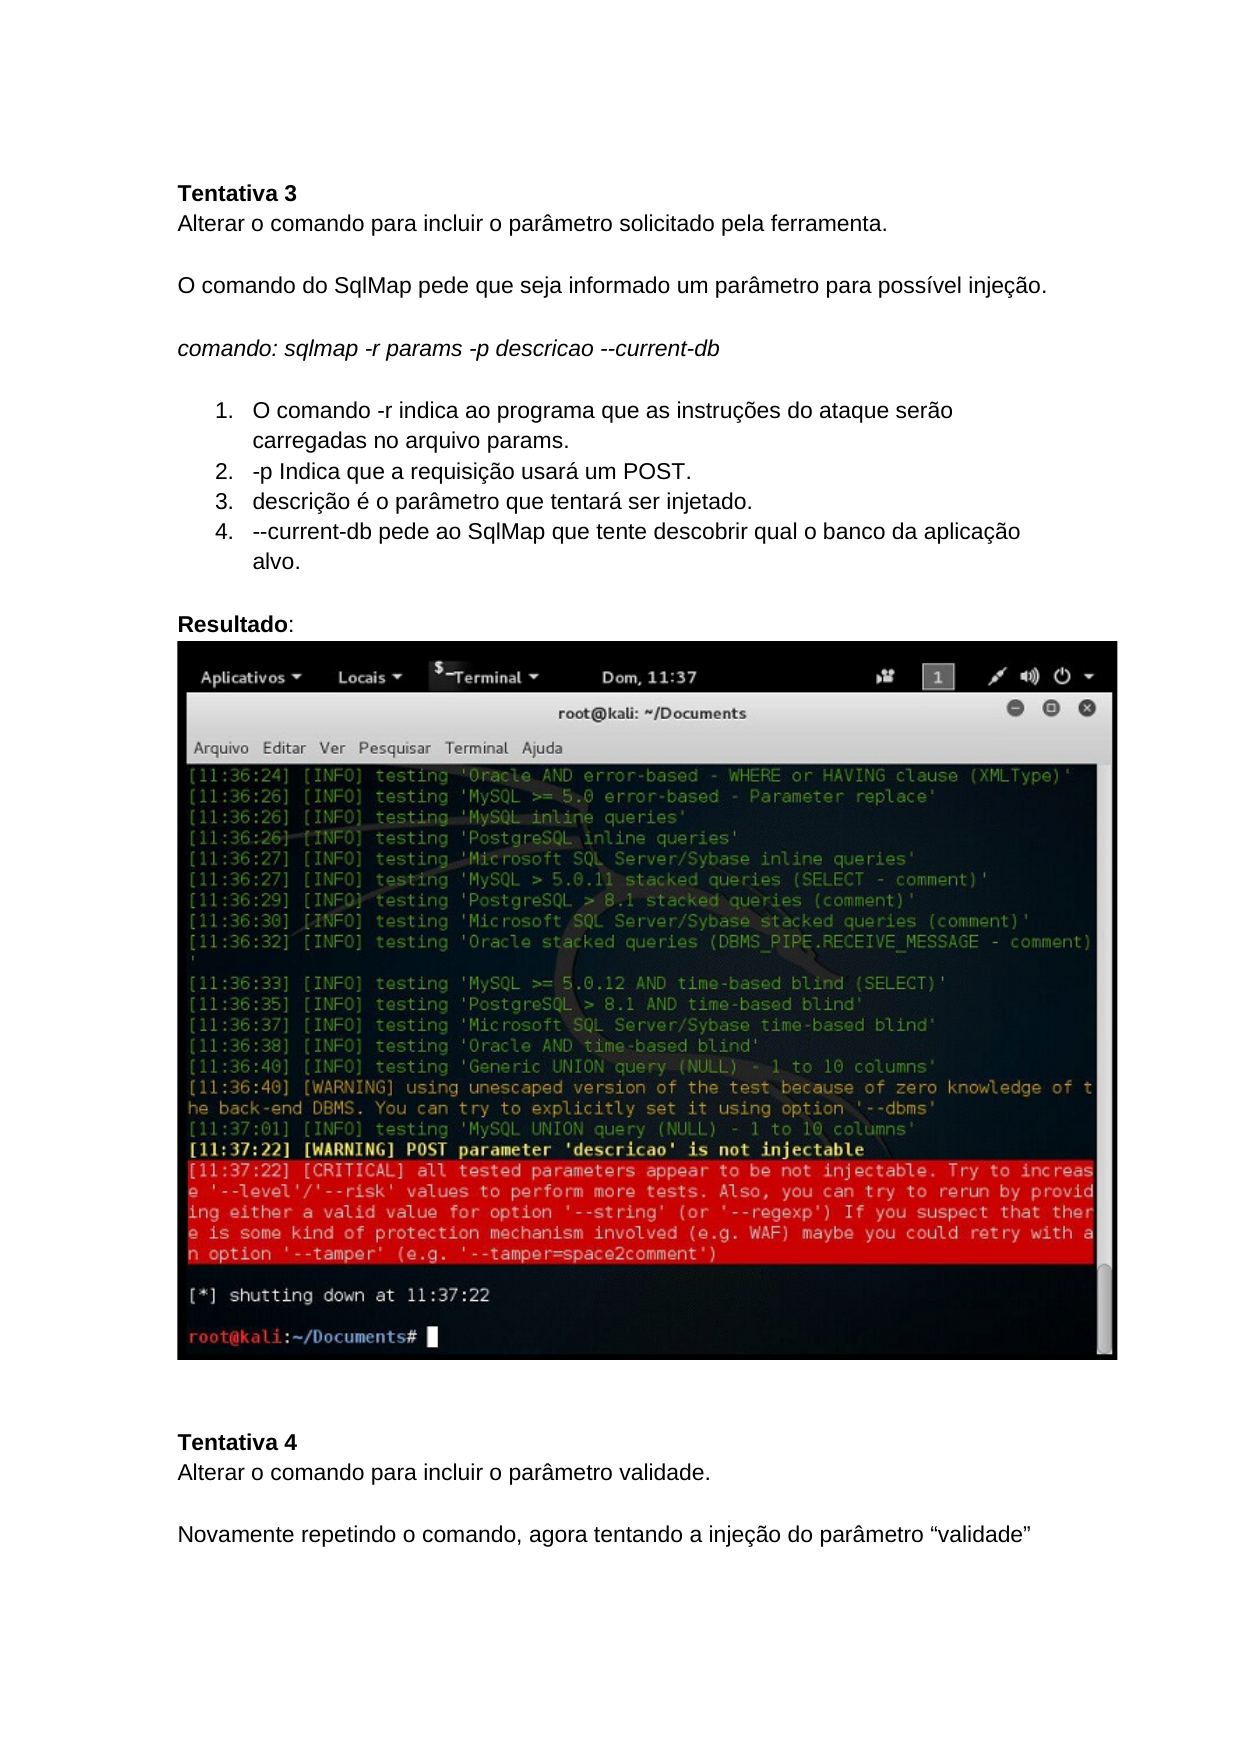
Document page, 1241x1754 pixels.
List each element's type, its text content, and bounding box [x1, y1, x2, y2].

list --current-db pede ao SqlMap que tente descobrir qual o banco da aplicação alvo. [215, 518, 1063, 574]
text Alterar o comando para incluir o parâmetro validade. [177, 1459, 1063, 1485]
text Tentativa 3 [177, 180, 1063, 206]
text Tentativa 4 [177, 1428, 1063, 1455]
text O comando do SqlMap pede que seja informado um parâmetro para possível injeção. [177, 272, 1063, 299]
list -p Indica que a requisição usará um POST. [215, 458, 1063, 484]
text comando: sqlmap -r params -p descricao --current-db [177, 335, 1063, 361]
text Resultado: [177, 611, 1063, 641]
list O comando -r indica ao programa que as instruções do ataque serão carregadas no arquivo params. [215, 397, 1063, 454]
text Novamente repetindo o comando, agora tentando a injeção do parâmetro “validade” [177, 1521, 1063, 1547]
text Alterar o comando para incluir o parâmetro solicitado pela ferramenta. [177, 210, 1063, 236]
list descrição é o parâmetro que tentará ser injetado. [215, 488, 1063, 514]
picture [177, 641, 1118, 1360]
